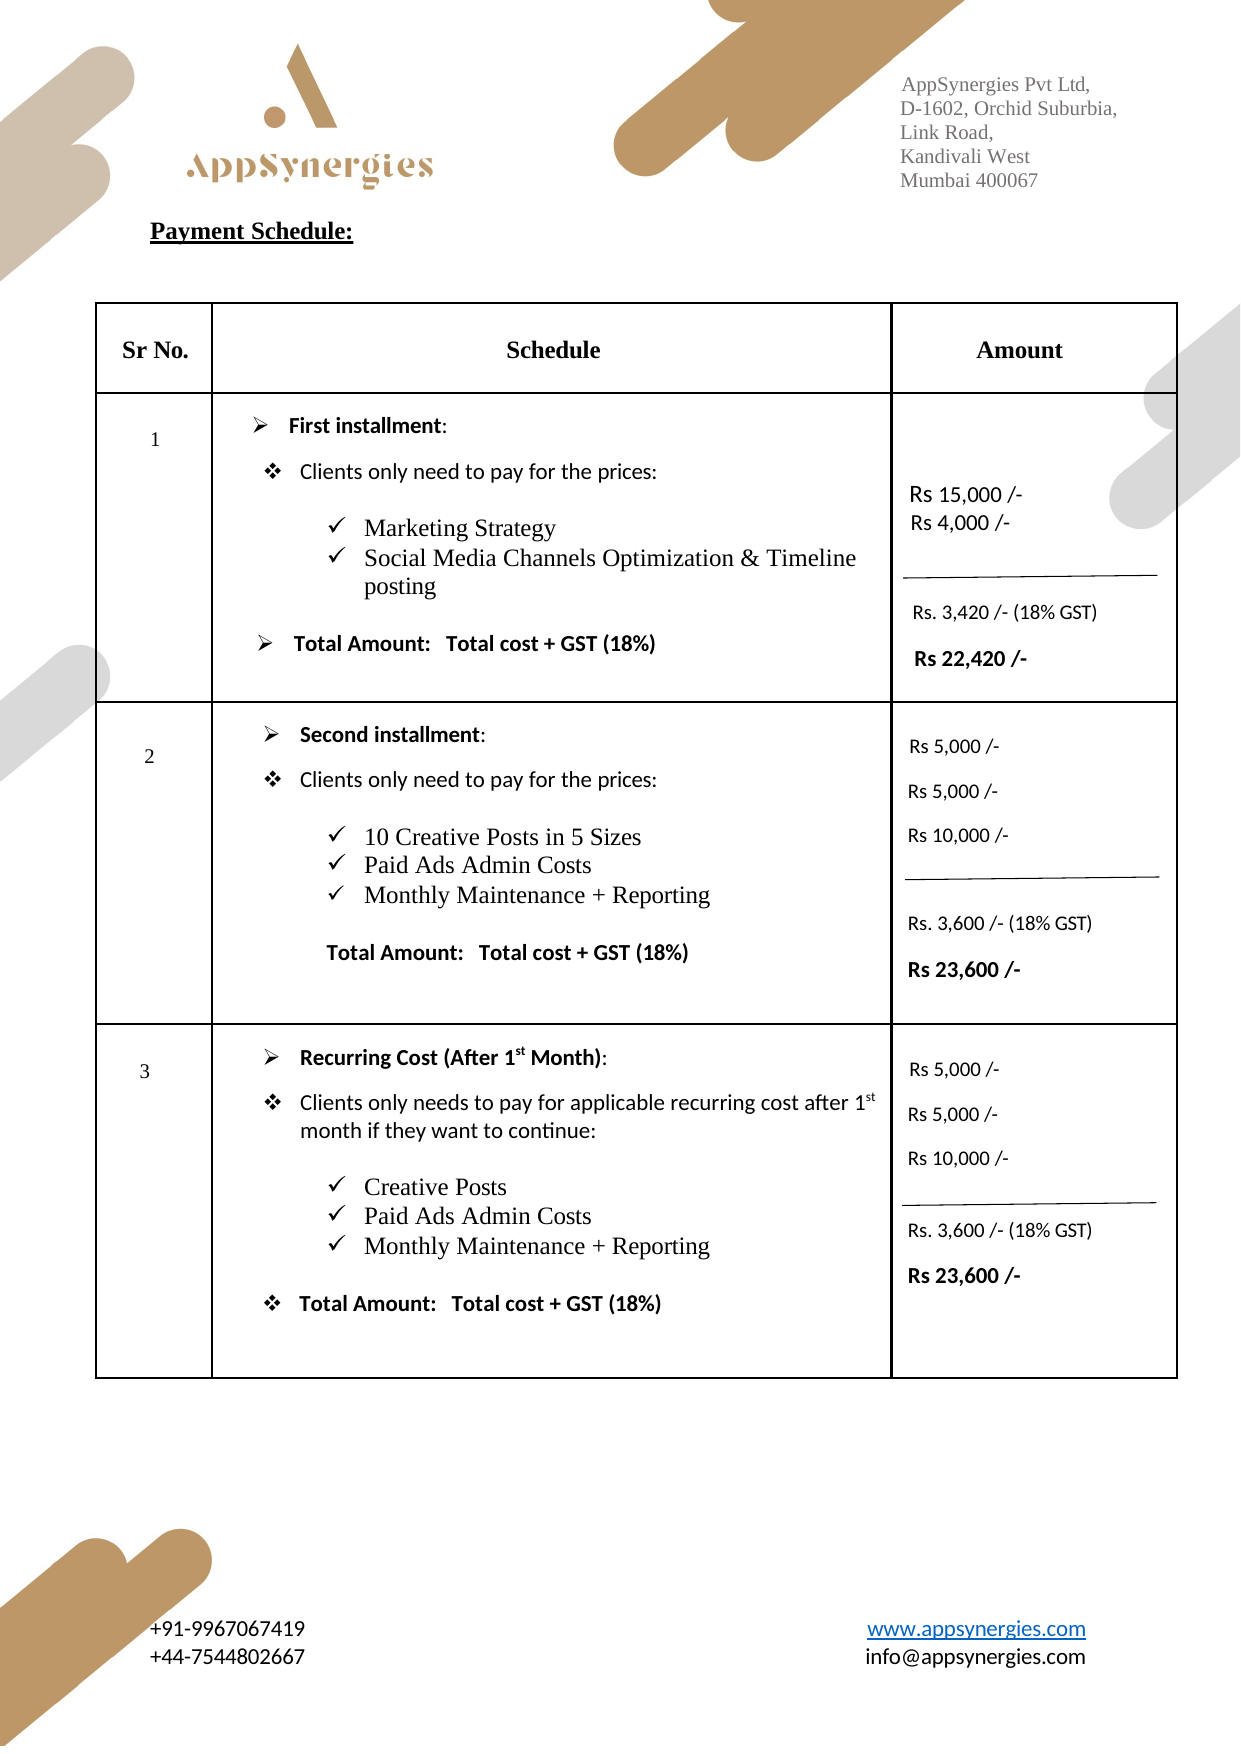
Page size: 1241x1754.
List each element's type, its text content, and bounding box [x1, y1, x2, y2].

table_cell Rs 5,000 /- Rs 5,000 /- Rs 10,000 /- Rs. 3,600 /- (18% GST) Rs 23,600 /- [893, 703, 1176, 1023]
table_cell Second installment: Clients only need to pay for the prices: 10 Creative Posts in 5 Sizes Paid Ads Admin Costs Monthly Maintenance + Reporting Total Amount: Total cost + GST (18%) [213, 703, 890, 1023]
table_cell Rs 15,000 /- Rs 4,000 /- Rs. 3,420 /- (18% GST) Rs 22,420 /- [893, 394, 1176, 701]
table_header Sr No. [97, 304, 211, 392]
picture [0, 0, 1241, 1746]
text D-1602, Orchid Suburbia, Link Road, [900, 97, 1152, 144]
table_header Schedule [213, 304, 890, 392]
subtitle Payment Schedule: [150, 216, 359, 245]
table_header Amount [893, 304, 1176, 392]
table_cell First installment: Clients only need to pay for the prices: Marketing Strategy Social Media Channels Optimization & Timeline posting Total Amount: Total cost + GST (18%) [213, 394, 890, 701]
table_cell 3 [97, 1025, 211, 1377]
text AppSynergies Pvt Ltd, [901, 72, 1240, 96]
table_cell 1 [97, 394, 211, 701]
table_cell 2 [97, 703, 211, 1023]
text +91-9967067419 www.appsynergies.com [150, 1614, 1240, 1642]
table_cell Rs 5,000 /- Rs 5,000 /- Rs 10,000 /- Rs. 3,600 /- (18% GST) Rs 23,600 /- [893, 1025, 1176, 1377]
text +44-7544802667 info@appsynergies.com [150, 1642, 1240, 1670]
table_cell Recurring Cost (After 1st Month): Clients only needs to pay for applicable recurring cost after 1st month if they want to continue: Creative Posts Paid Ads Admin Costs Monthly Maintenance + Reporting Total Amount: Total cost + GST (18%) [213, 1025, 890, 1377]
text Kandivali West Mumbai 400067 [900, 144, 1098, 192]
